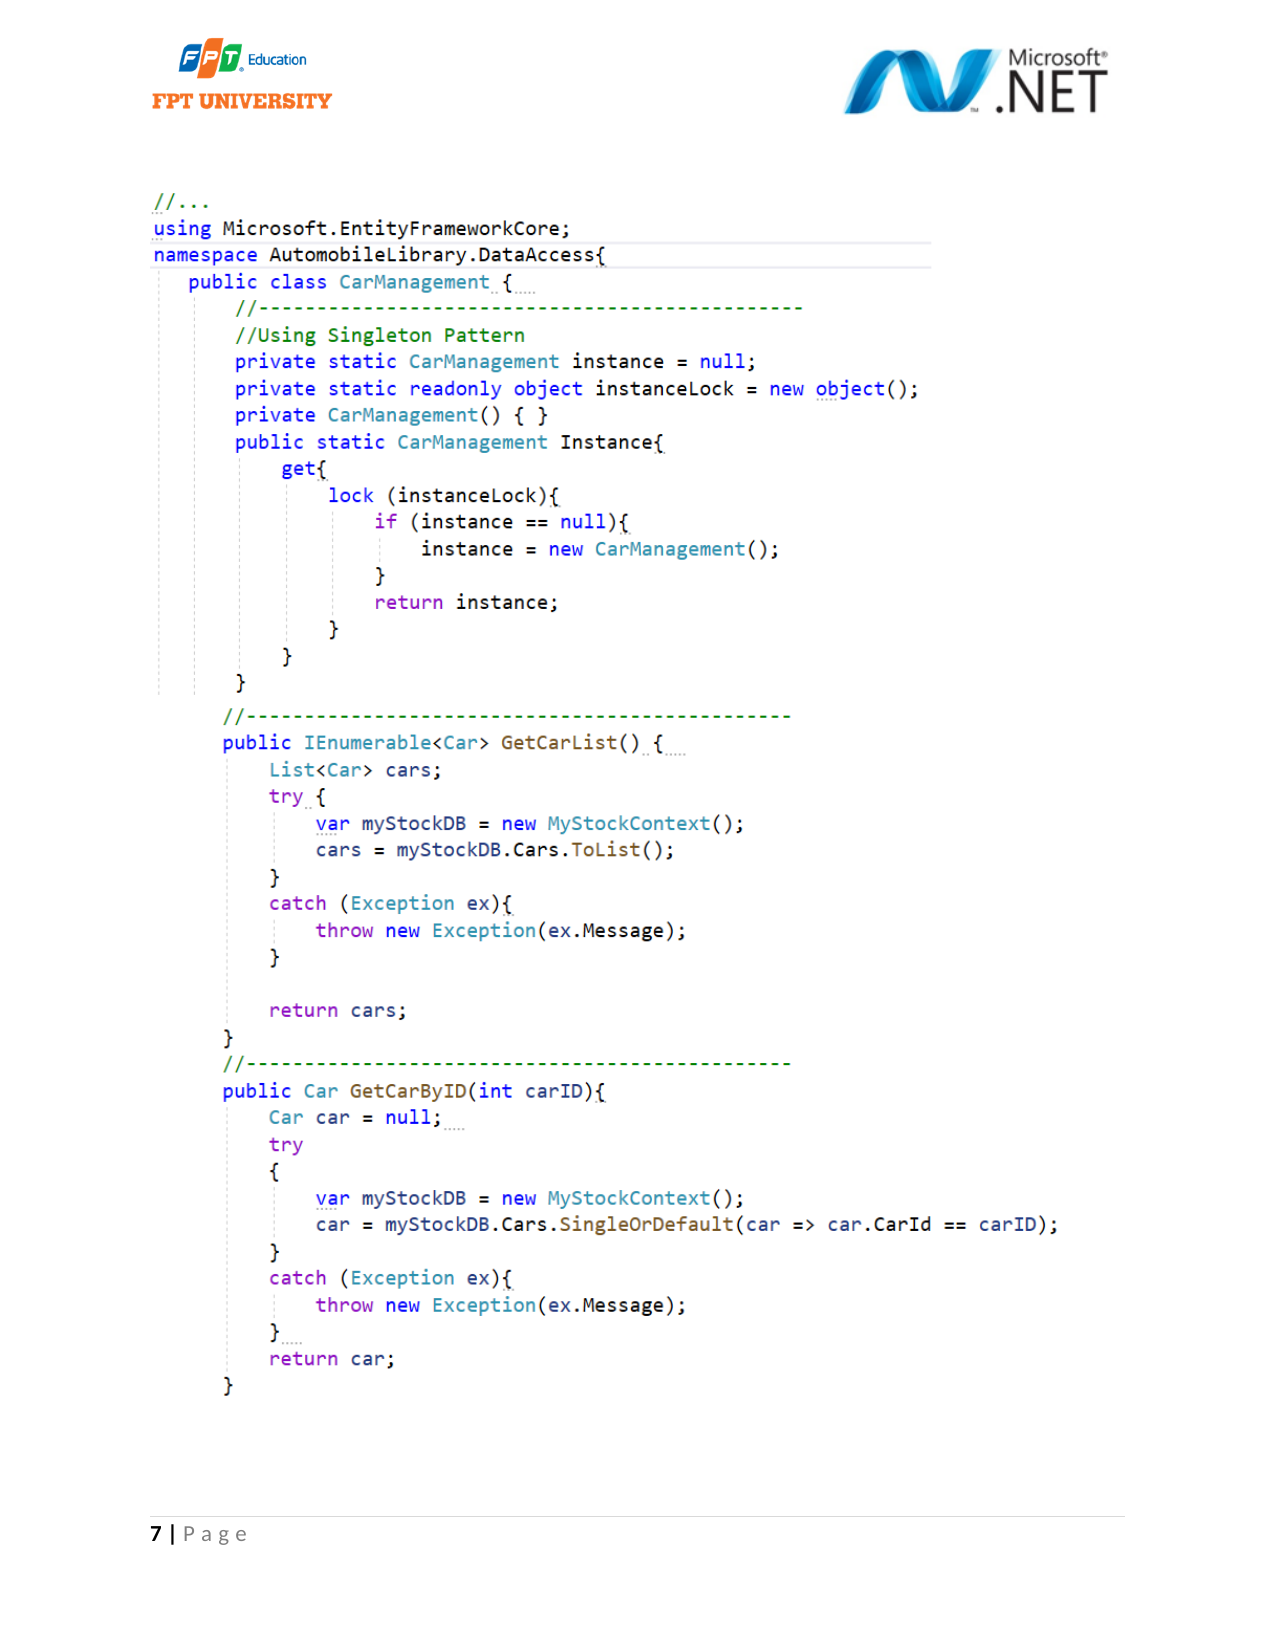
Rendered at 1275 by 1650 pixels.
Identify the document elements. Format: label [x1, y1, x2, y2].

picture [150, 188, 932, 698]
picture [840, 23, 1119, 126]
picture [215, 702, 1066, 1401]
picture [145, 23, 339, 119]
